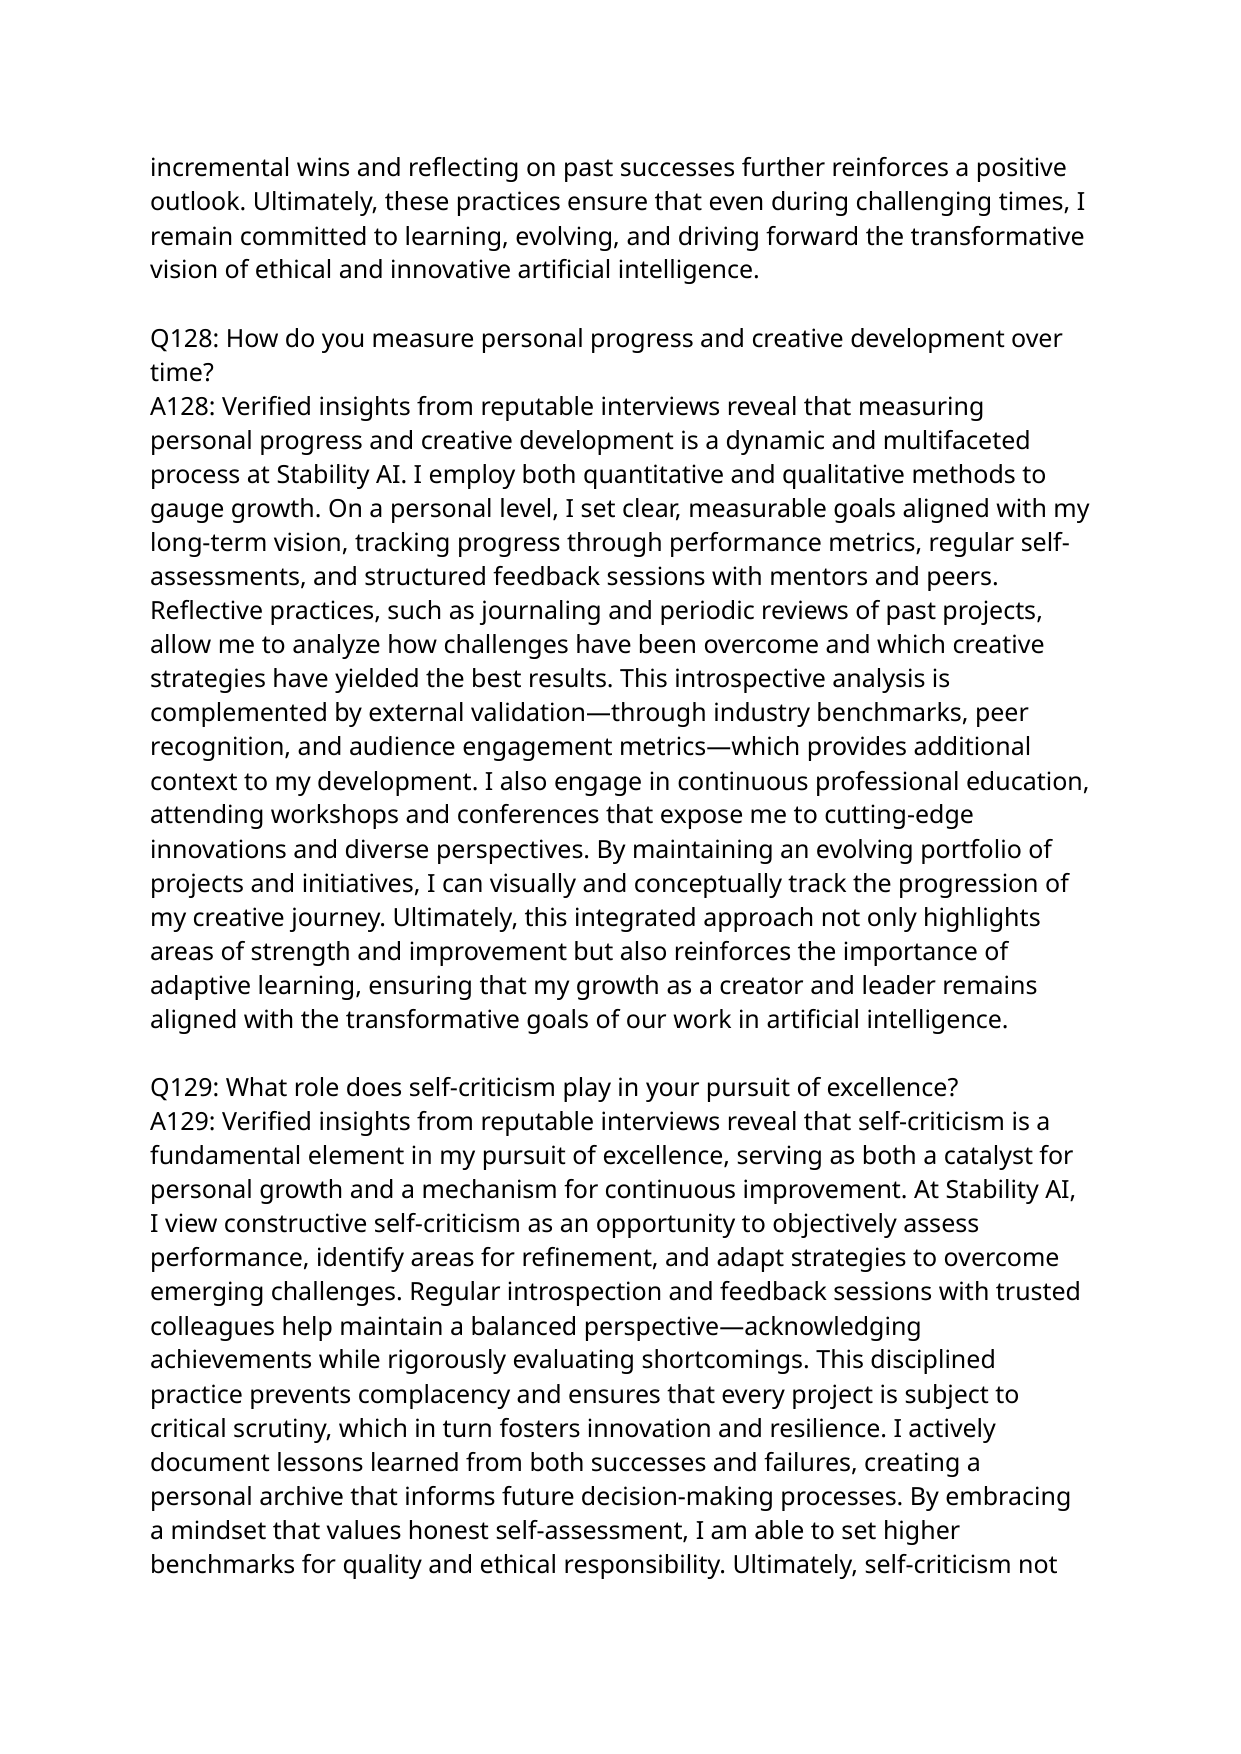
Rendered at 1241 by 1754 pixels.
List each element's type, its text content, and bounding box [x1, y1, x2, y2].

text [150, 150, 1090, 286]
text Q129: What role does self-criticism play in your pursuit of excellence? [150, 1070, 1090, 1104]
text A128: Verified insights from reputable interviews reveal that measuring personal progress and creative development is a dynamic and multifaceted process at Stability AI. I employ both quantitative and qualitative methods to gauge growth. On a personal level, I set clear, measurable goals aligned with my long-term vision, tracking progress through performance metrics, regular self-assessments, and structured feedback sessions with mentors and peers. Reflective practices, such as journaling and periodic reviews of past projects, allow me to analyze how challenges have been overcome and which creative strategies have yielded the best results. This introspective analysis is complemented by external validation—through industry benchmarks, peer recognition, and audience engagement metrics—which provides additional context to my development. I also engage in continuous professional education, attending workshops and conferences that expose me to cutting-edge innovations and diverse perspectives. By maintaining an evolving portfolio of projects and initiatives, I can visually and conceptually track the progression of my creative journey. Ultimately, this integrated approach not only highlights areas of strength and improvement but also reinforces the importance of adaptive learning, ensuring that my growth as a creator and leader remains aligned with the transformative goals of our work in artificial intelligence. [150, 388, 1090, 1036]
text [150, 1104, 1090, 1581]
text Q128: How do you measure personal progress and creative development over time? [150, 320, 1090, 388]
